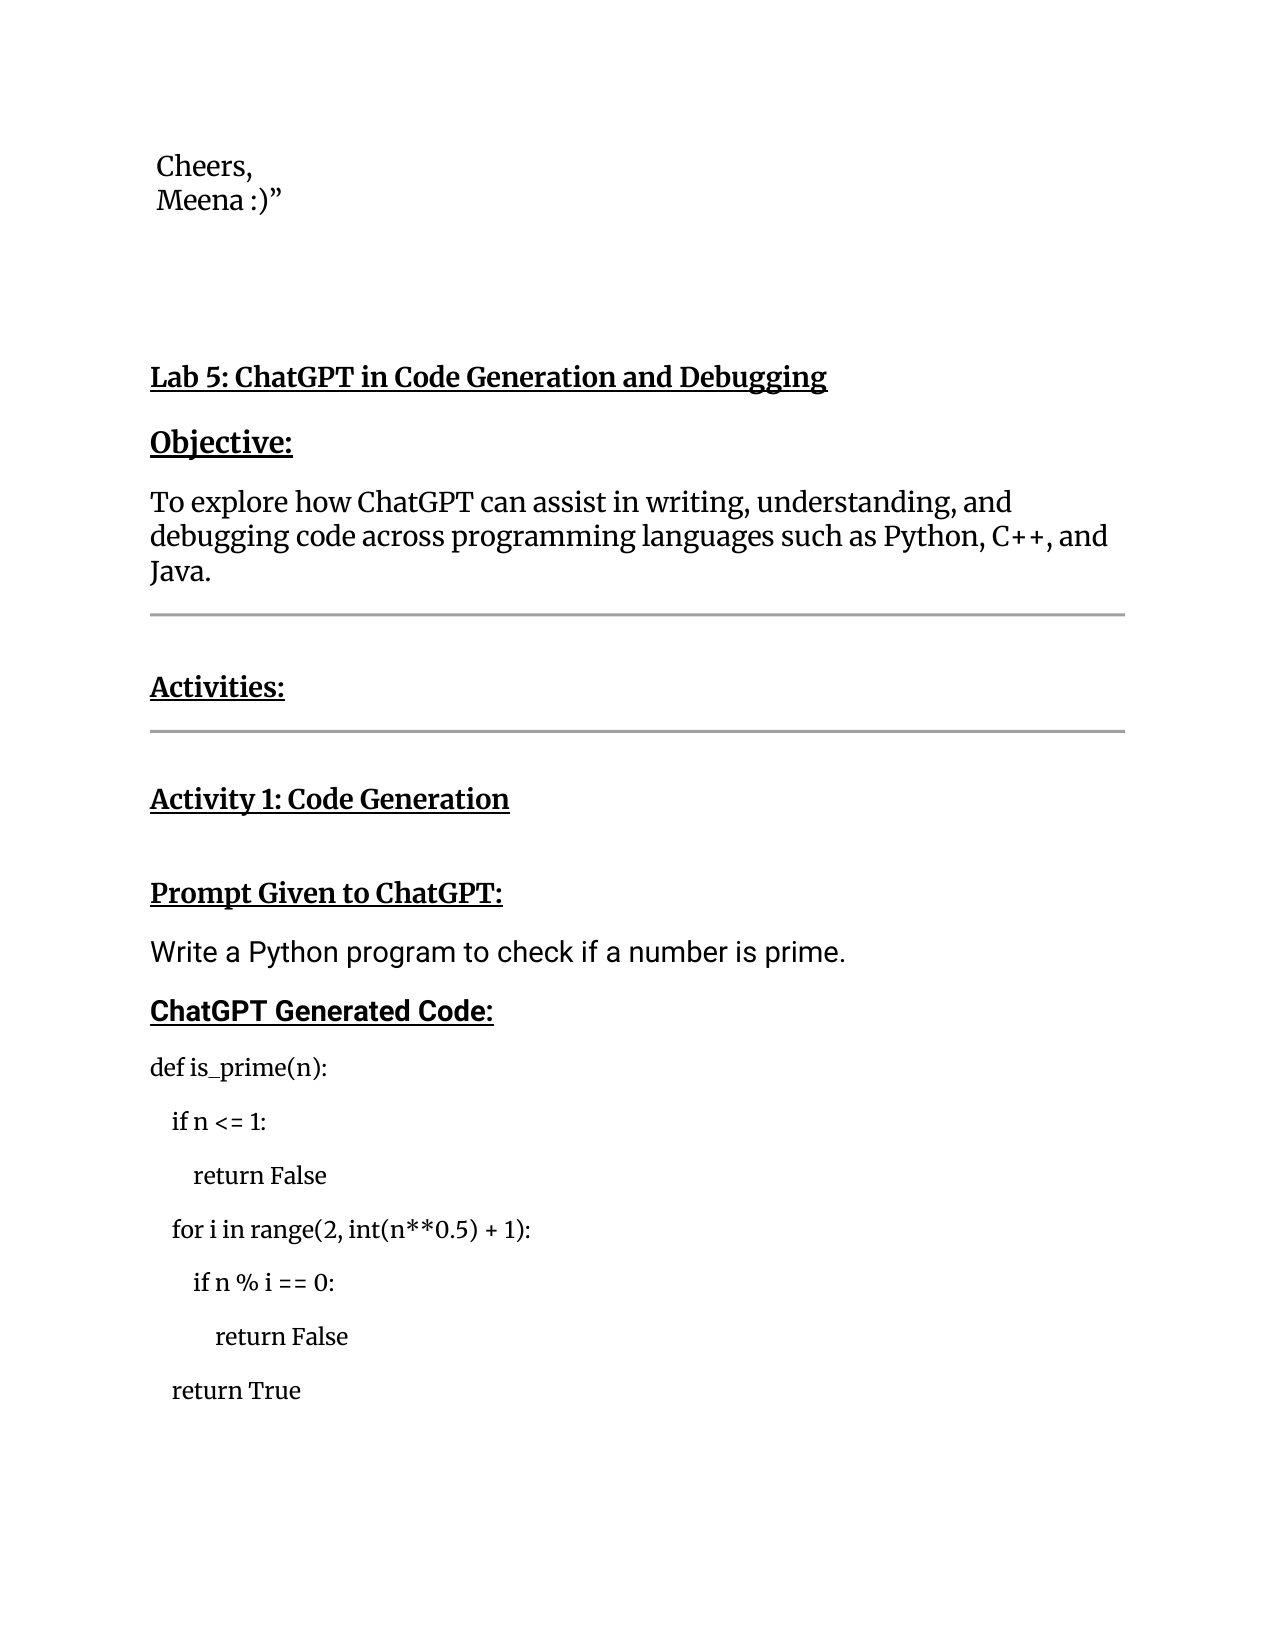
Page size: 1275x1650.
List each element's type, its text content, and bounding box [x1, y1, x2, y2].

text Prompt Given to ChatGPT: [150, 876, 1125, 911]
text To explore how ChatGPT can assist in writing, understanding, and debugging code across programming languages such as Python, C++, and Java. [150, 486, 1125, 588]
text def is_prime(n): [150, 1054, 1125, 1083]
subtitle Objective: [150, 424, 1062, 461]
text if n <= 1: [150, 1108, 1125, 1137]
subtitle Activities: [150, 671, 1062, 705]
text return False [150, 1162, 1125, 1190]
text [150, 150, 1062, 218]
text if n % i == 0: [150, 1269, 1125, 1298]
subtitle Activity 1: Code Generation [150, 783, 1062, 817]
text return False [150, 1323, 1125, 1352]
text Lab 5: ChatGPT in Code Generation and Debugging [150, 361, 1062, 395]
text ChatGPT Generated Code: [150, 995, 1062, 1029]
text Write a Python program to check if a number is prime. [150, 936, 1062, 970]
text for i in range(2, int(n**0.5) + 1): [150, 1215, 1125, 1244]
text return True [150, 1377, 1125, 1406]
